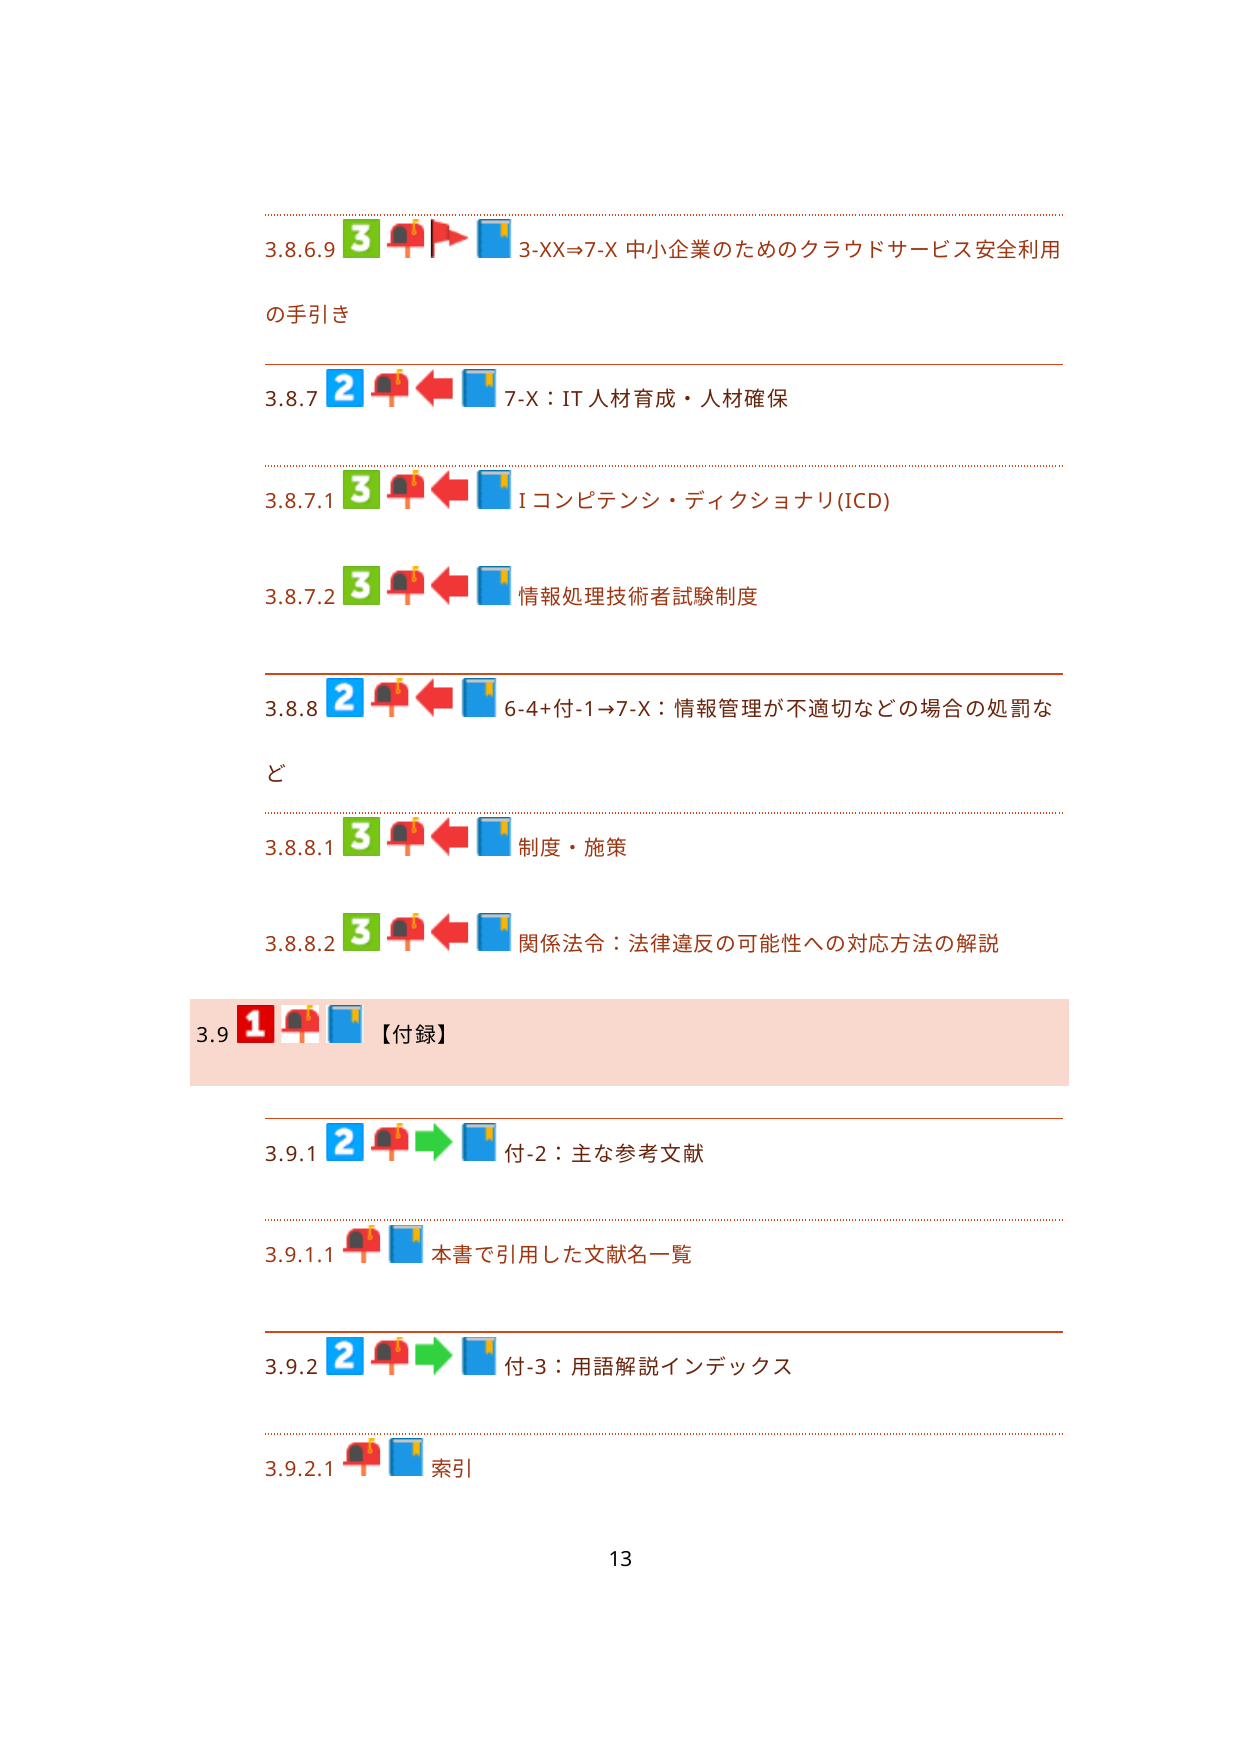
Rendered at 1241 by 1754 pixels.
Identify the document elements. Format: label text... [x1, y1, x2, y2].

text 関係法令：法律違反の可能性への対応方法の解説 [265, 908, 1063, 988]
picture [326, 1005, 364, 1043]
picture [237, 1005, 275, 1043]
picture [386, 1225, 425, 1263]
picture [342, 219, 381, 258]
picture [474, 817, 513, 856]
picture [342, 1438, 381, 1476]
picture [386, 470, 425, 509]
picture [386, 817, 425, 856]
picture [459, 1123, 498, 1161]
picture [459, 1337, 498, 1375]
picture [430, 817, 469, 856]
picture [459, 369, 498, 407]
text iコンピテンシ・ディクショナリ(iCD) [265, 465, 1063, 546]
text 本書で引用した文献名一覧 [265, 1219, 1063, 1300]
picture [281, 1005, 319, 1043]
picture [386, 1438, 425, 1476]
picture [326, 1337, 364, 1375]
picture [342, 1225, 381, 1263]
picture [386, 219, 425, 258]
picture [459, 678, 498, 717]
picture [326, 1123, 364, 1161]
picture [386, 913, 425, 951]
text 3-XX⇒7-X 中小企業のためのクラウドサービス安全利用の手引き [265, 214, 1063, 332]
picture [370, 1337, 409, 1375]
picture [430, 913, 469, 951]
picture [386, 566, 425, 605]
text 付-3：用語解説インデックス [265, 1333, 1063, 1412]
picture [370, 369, 409, 407]
picture [370, 1123, 409, 1161]
text 情報処理技術者試験制度 [265, 561, 1063, 642]
text 索引 [265, 1433, 1063, 1513]
picture [474, 566, 513, 605]
picture [342, 913, 381, 951]
picture [430, 566, 469, 605]
text 付-2：主な参考文献 [265, 1119, 1063, 1198]
picture [415, 1337, 453, 1375]
text 7-X：IT人材育成・人材確保 [265, 365, 1063, 444]
picture [474, 913, 513, 951]
text 【付録】 [196, 1005, 1063, 1080]
picture [342, 566, 381, 605]
text 6-4+付-1→7-X：情報管理が不適切などの場合の処罰など [265, 675, 1063, 791]
picture [326, 678, 364, 717]
picture [474, 470, 513, 509]
picture [326, 369, 364, 407]
picture [430, 219, 469, 258]
picture [430, 470, 469, 509]
picture [415, 678, 453, 717]
picture [415, 1123, 453, 1161]
text 制度・施策 [265, 812, 1063, 893]
picture [342, 470, 381, 509]
picture [415, 369, 453, 407]
picture [474, 219, 513, 258]
picture [370, 678, 409, 717]
picture [342, 817, 381, 856]
